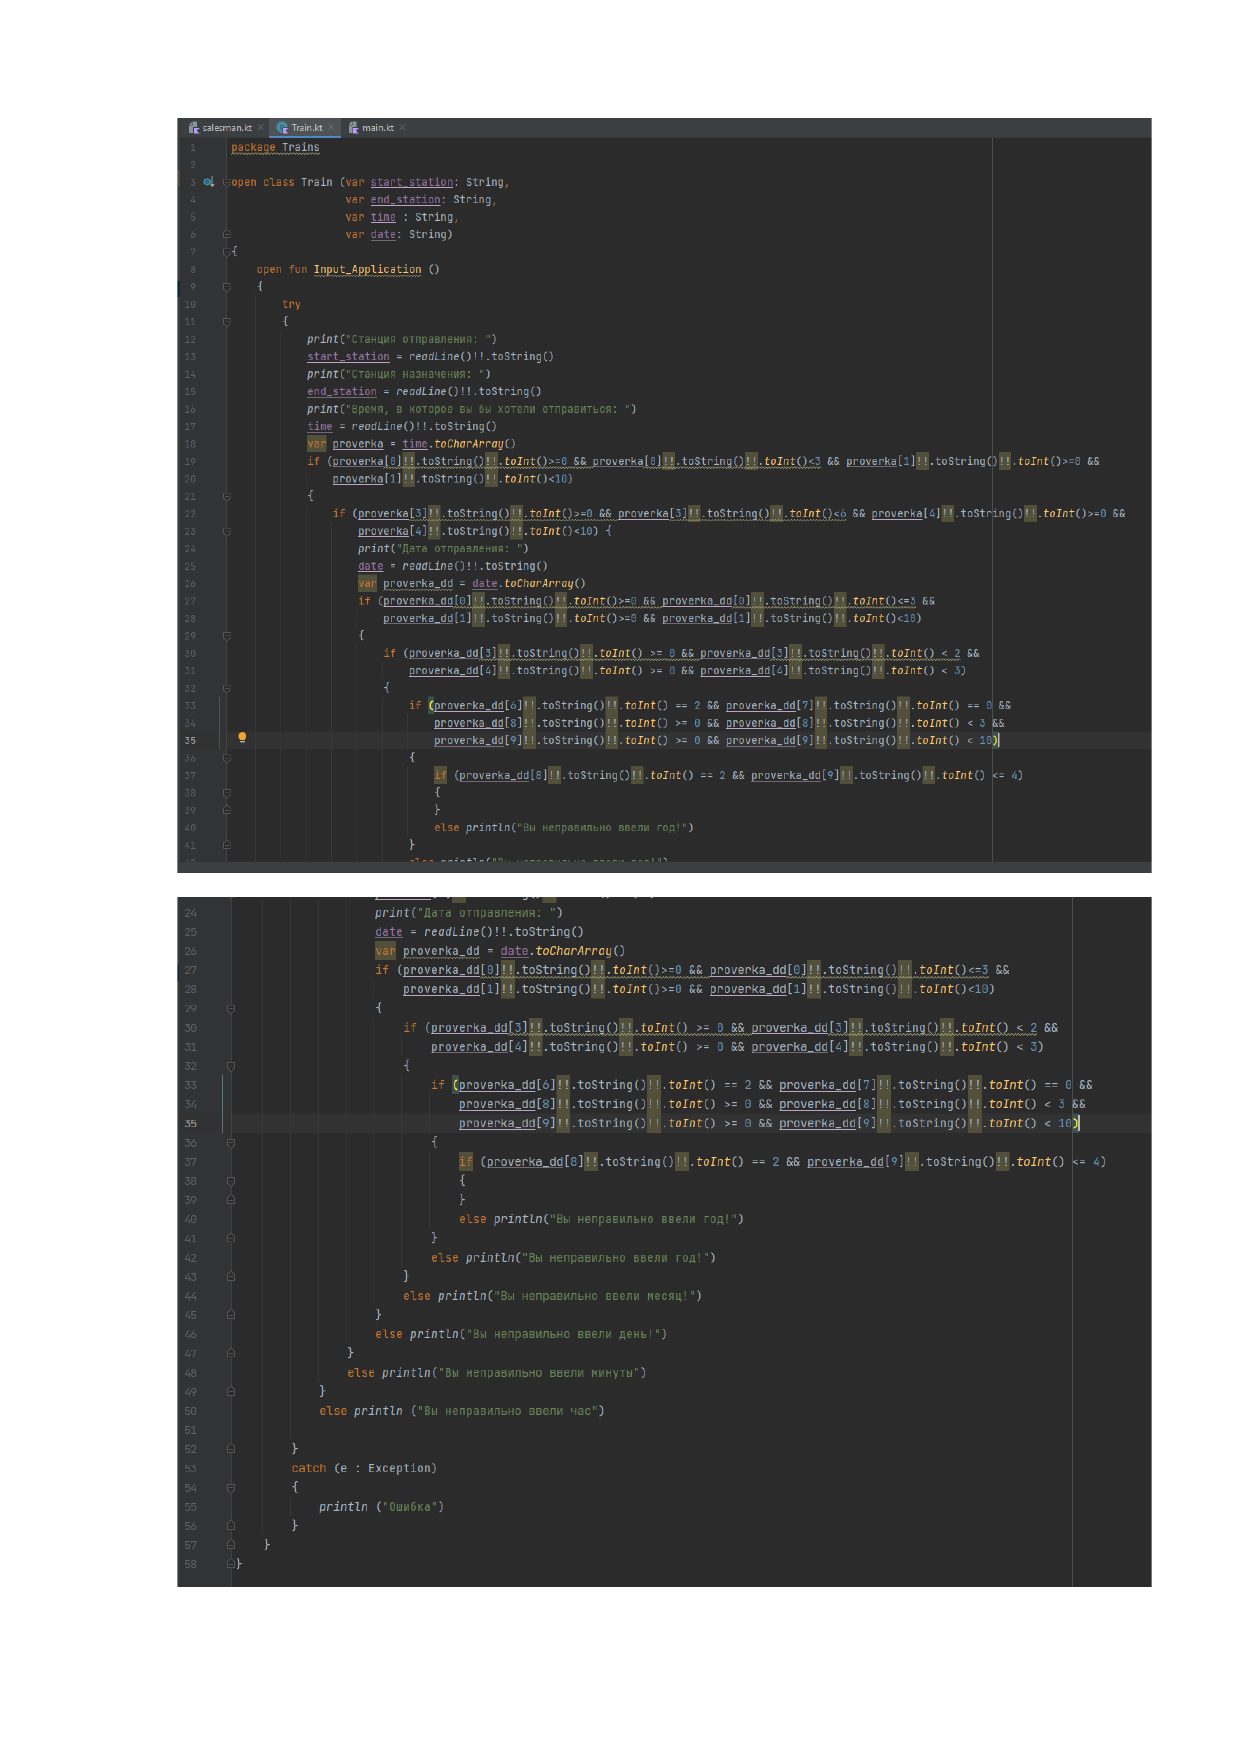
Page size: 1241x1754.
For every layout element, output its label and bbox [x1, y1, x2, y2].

picture [177, 897, 1152, 1587]
picture [177, 118, 1152, 873]
